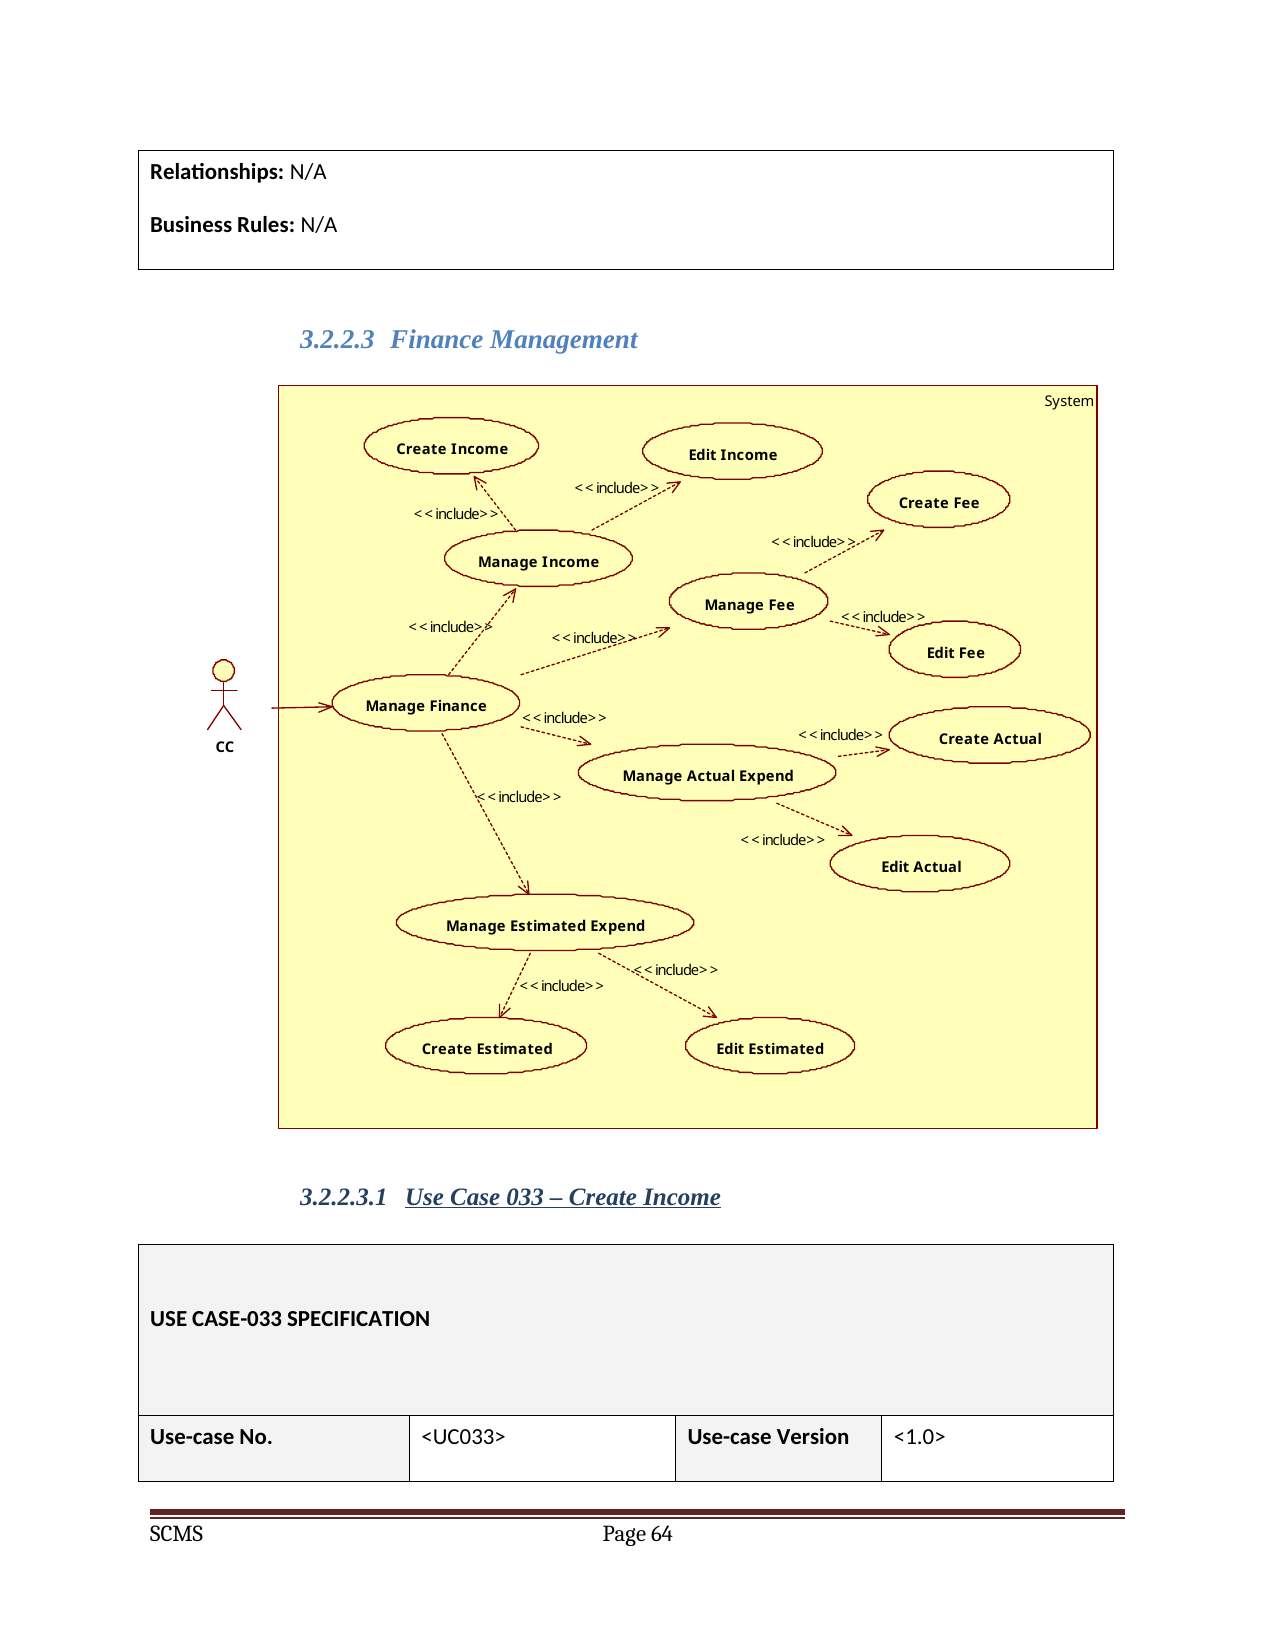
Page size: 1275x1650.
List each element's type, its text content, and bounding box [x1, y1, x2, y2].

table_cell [139, 151, 1113, 269]
table_header USE CASE-033 SPECIFICATION [139, 1245, 1113, 1415]
subtitle Use Case 033 – Create Income [300, 1182, 1125, 1211]
table_cell Use-case Version [676, 1416, 881, 1481]
table_cell <1.0> [882, 1416, 1113, 1481]
table_cell Use-case No. [139, 1416, 409, 1481]
table_cell <UC033> [410, 1416, 675, 1481]
subtitle Finance Management [300, 323, 1125, 354]
